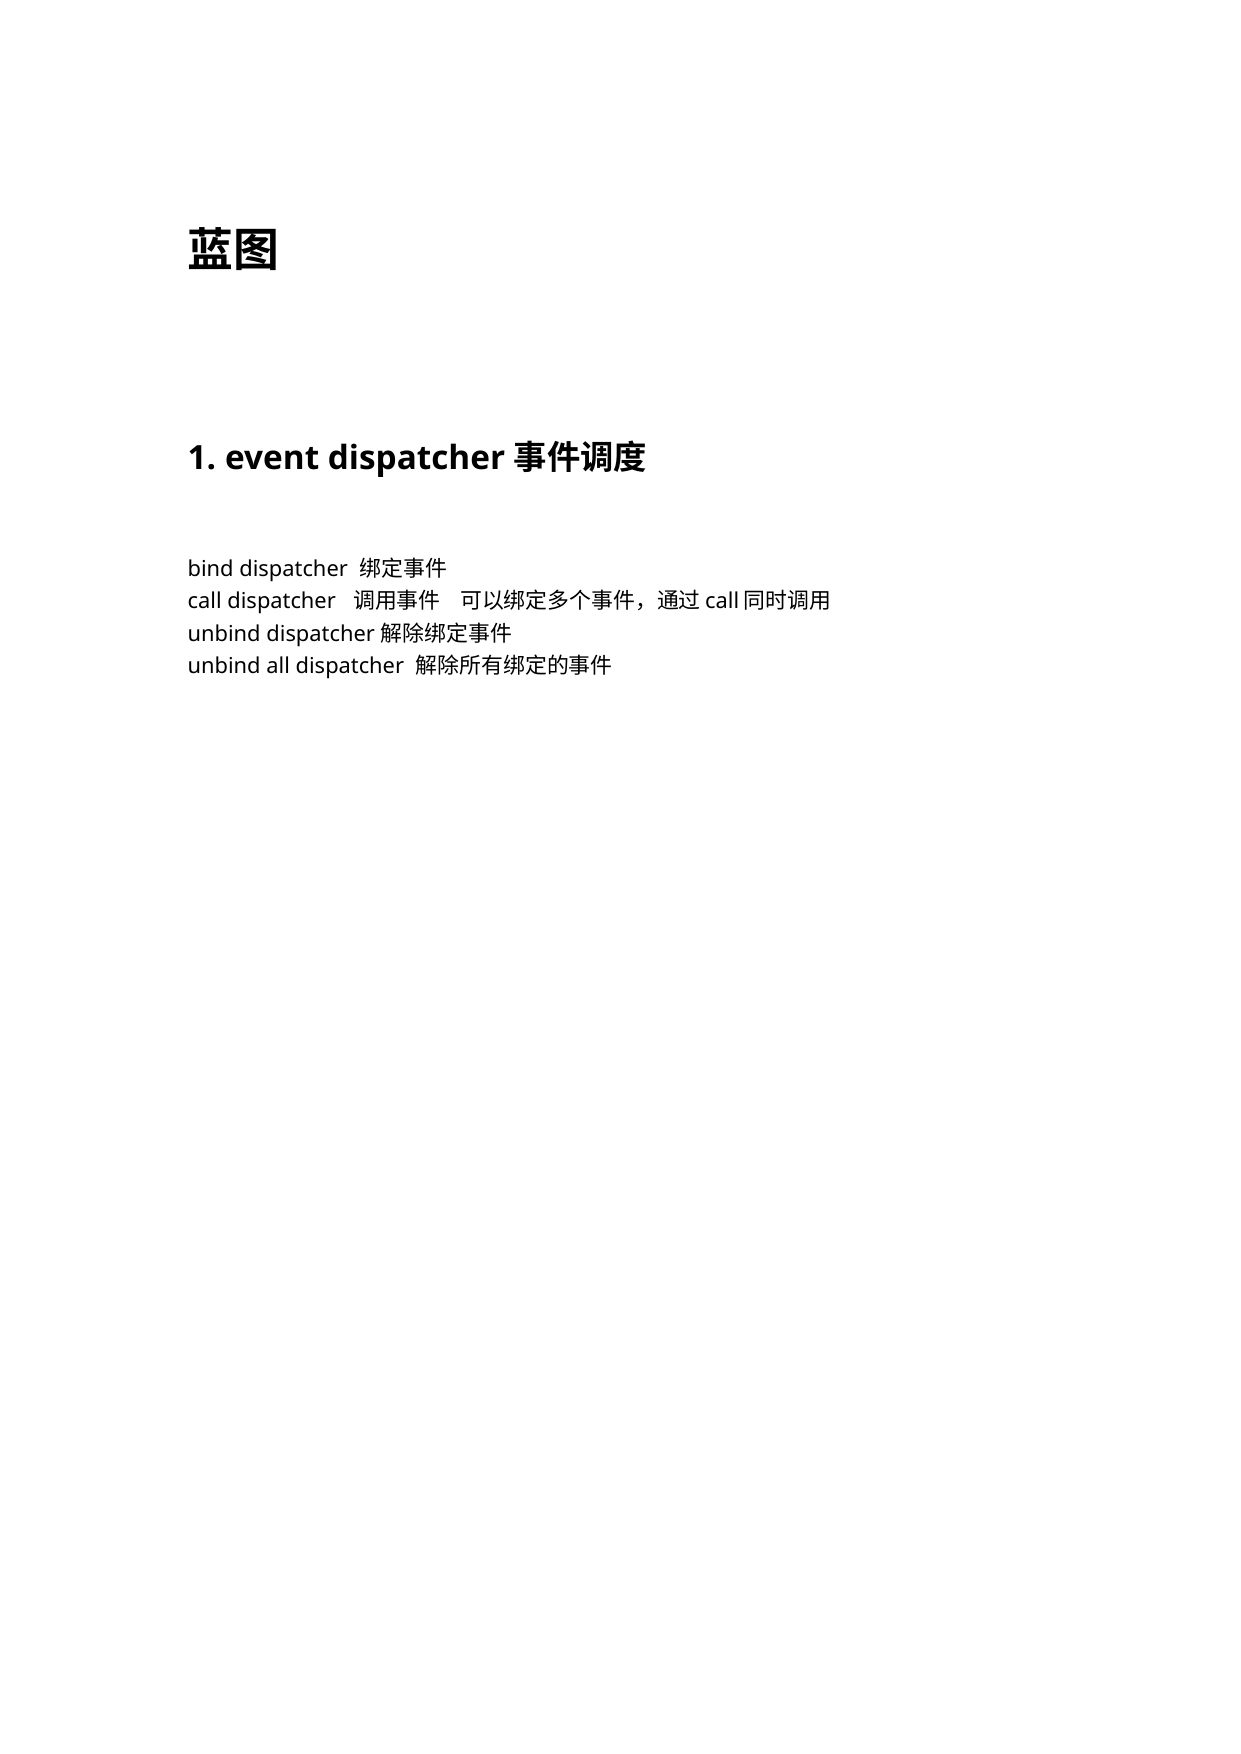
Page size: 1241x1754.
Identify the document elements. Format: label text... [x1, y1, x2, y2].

text bind dispatcher 绑定事件 [187, 550, 1053, 583]
subtitle 蓝图 [187, 197, 1053, 295]
subtitle event dispatcher 事件调度 [187, 423, 1053, 488]
text unbind all dispatcher 解除所有绑定的事件 [187, 648, 1053, 680]
text call dispatcher 调用事件 可以绑定多个事件，通过call同时调用 [187, 583, 1053, 615]
text unbind dispatcher 解除绑定事件 [187, 615, 1053, 648]
